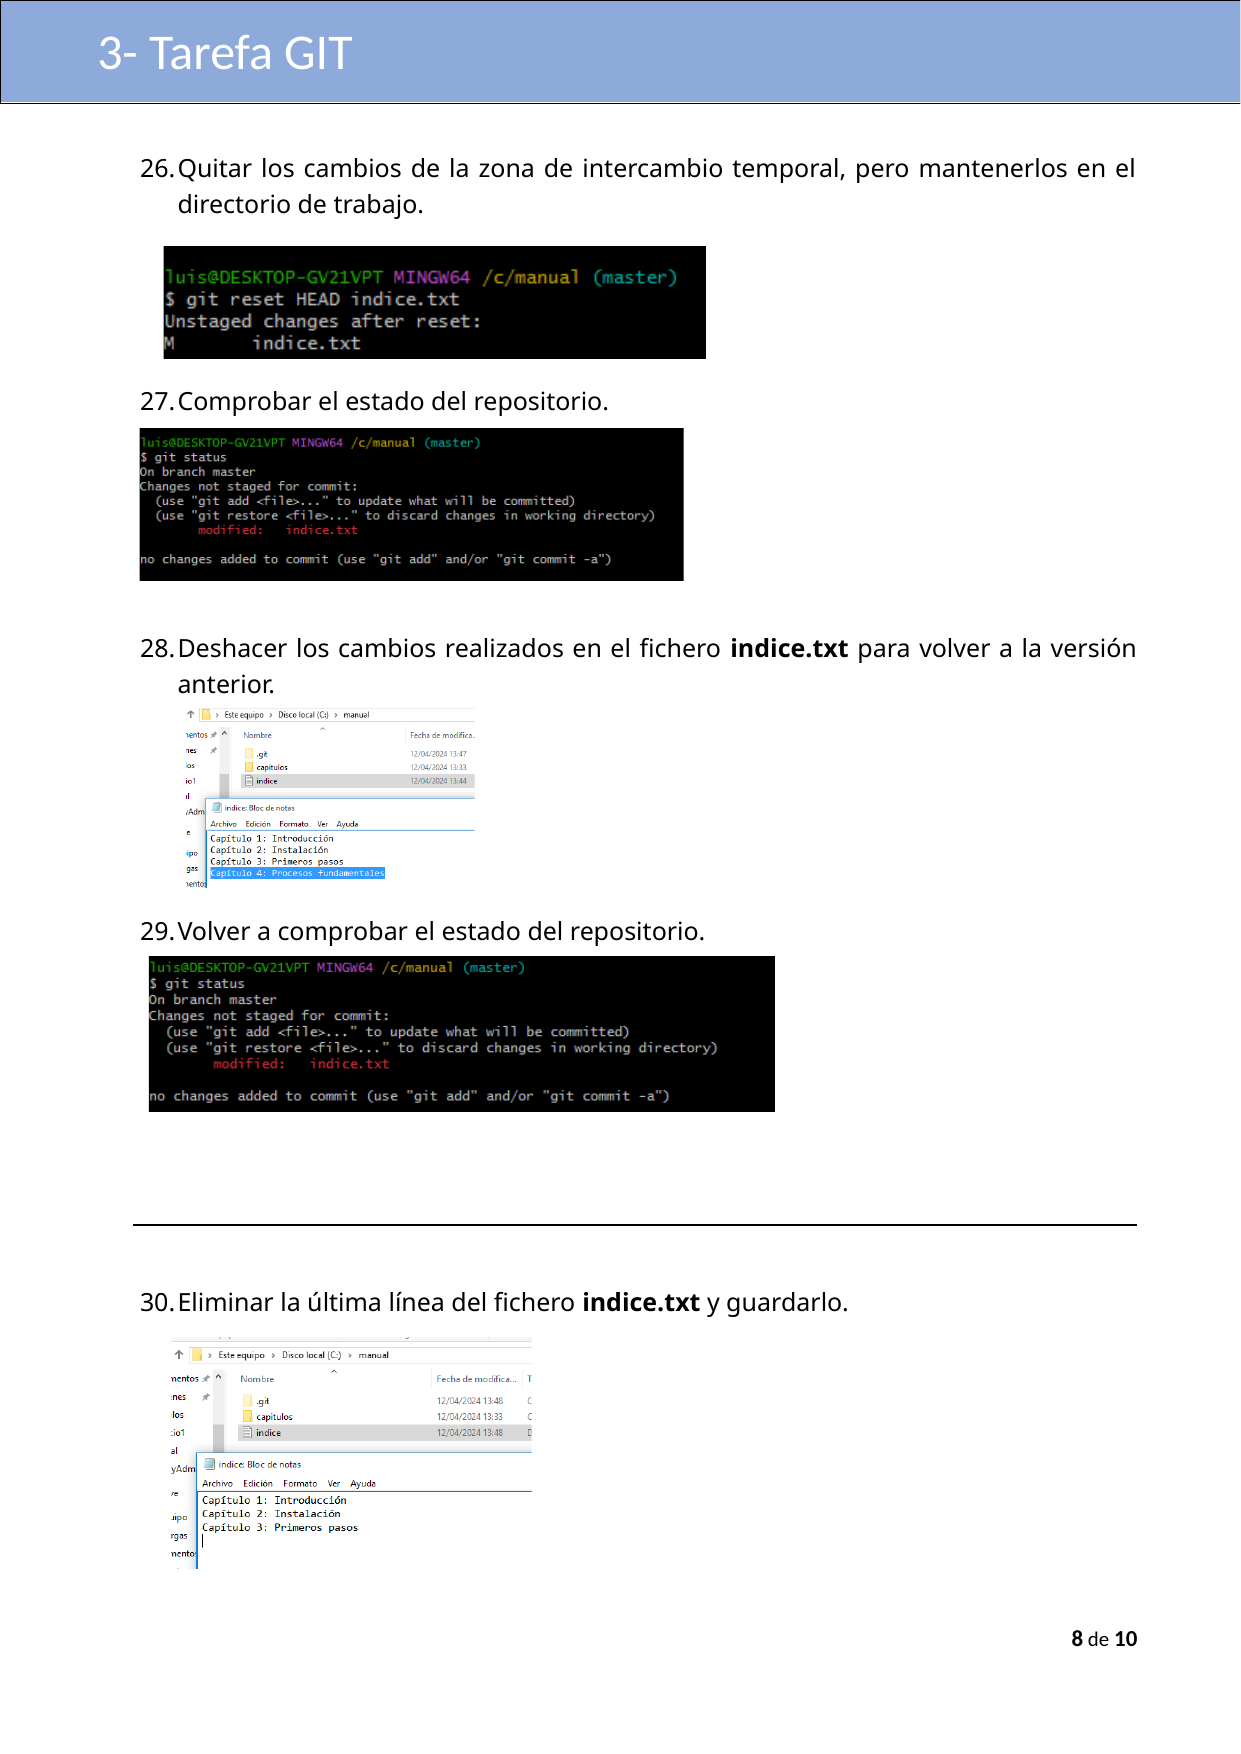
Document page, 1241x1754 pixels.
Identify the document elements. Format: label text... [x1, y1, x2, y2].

list Comprobar el estado del repositorio. [140, 384, 1137, 418]
list Deshacer los cambios realizados en el fichero indice.txt para volver a la versión anterior. [140, 630, 1137, 701]
picture [186, 703, 475, 888]
picture [148, 956, 775, 1112]
list Eliminar la última línea del fichero indice.txt y guardarlo. [140, 1284, 1137, 1318]
picture [163, 246, 706, 359]
list Volver a comprobar el estado del repositorio. [140, 913, 1137, 948]
picture [139, 428, 684, 581]
picture [171, 1337, 532, 1569]
list Quitar los cambios de la zona de intercambio temporal, pero mantenerlos en el directorio de trabajo. [140, 150, 1137, 221]
